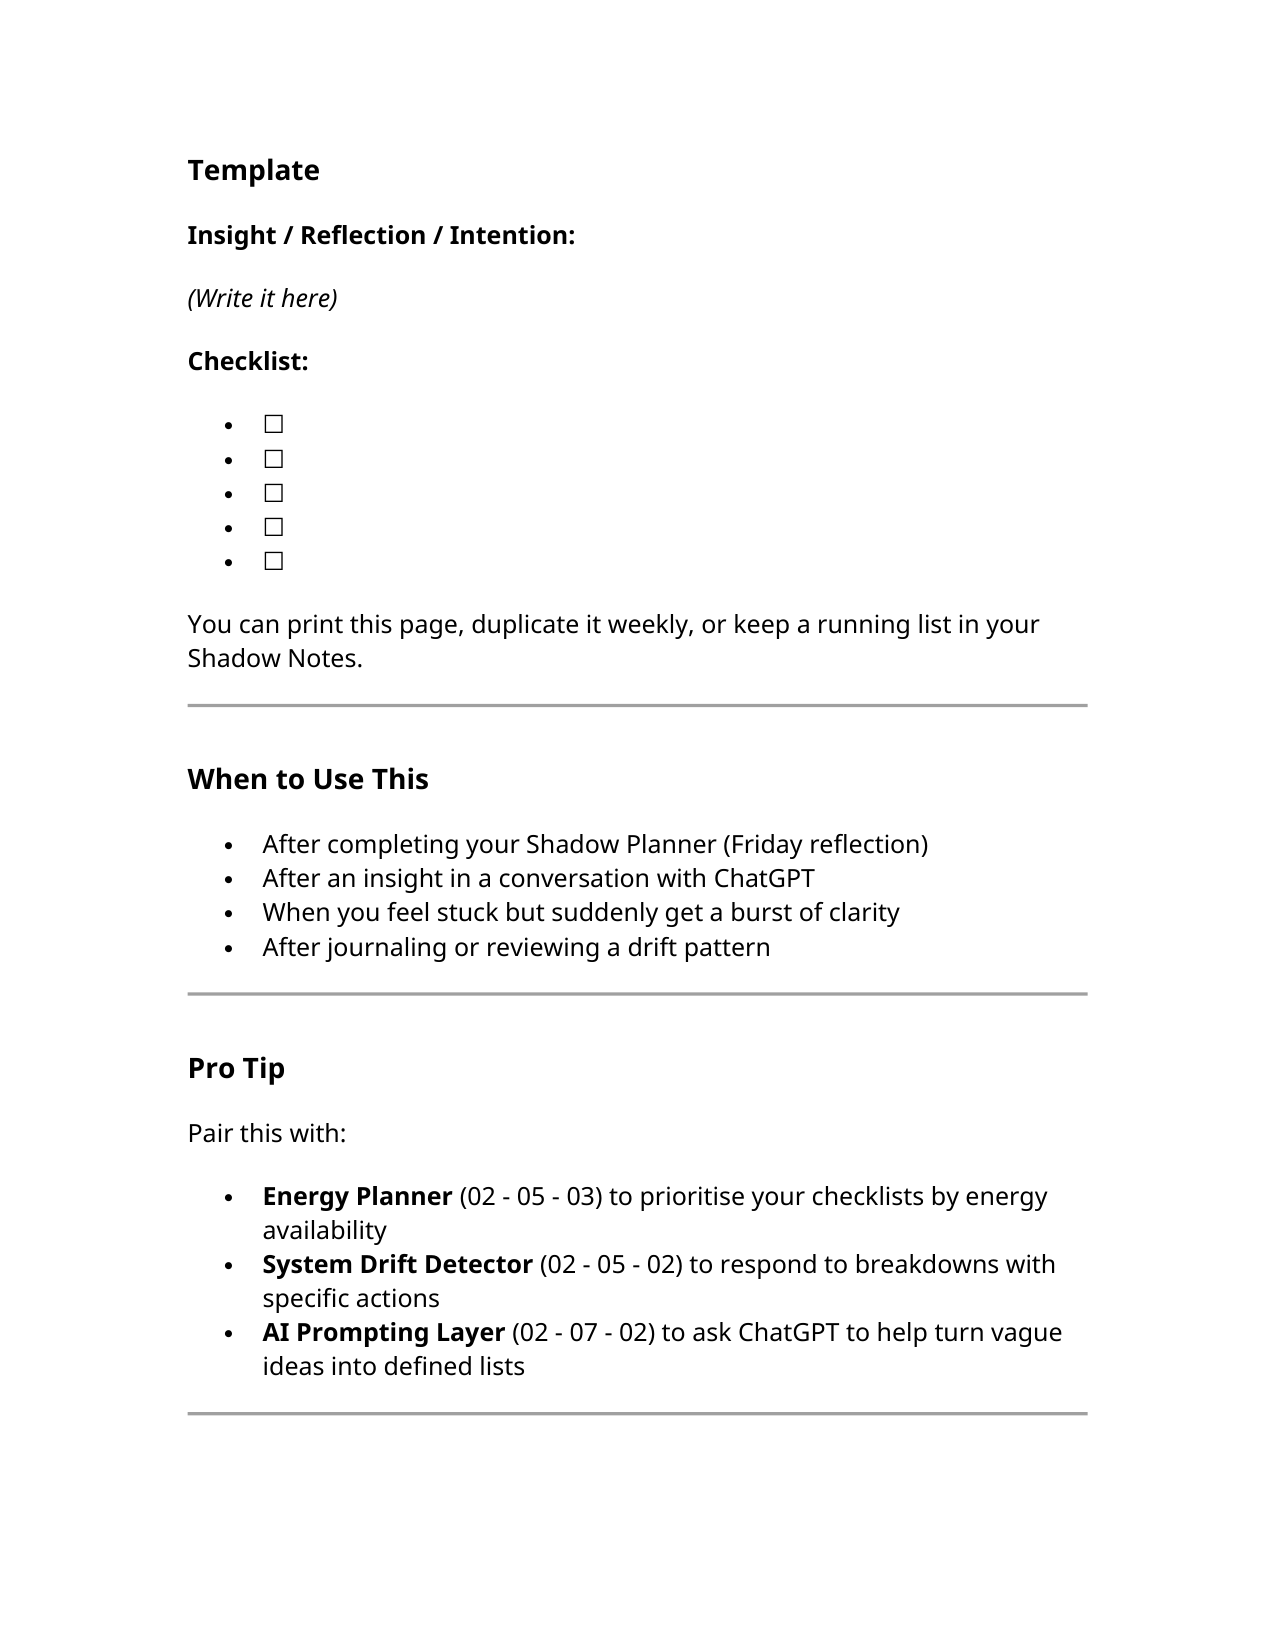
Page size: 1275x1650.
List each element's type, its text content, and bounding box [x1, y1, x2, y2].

text Pro Tip [187, 1048, 1087, 1086]
list When you feel stuck but suddenly get a burst of clarity [225, 895, 1087, 929]
list ☐ [225, 475, 1087, 509]
list After an insight in a conversation with ChatGPT [225, 861, 1087, 895]
list After journaling or reviewing a drift pattern [225, 929, 1087, 963]
text You can print this page, duplicate it weekly, or keep a running list in your Shadow Notes. [187, 607, 1087, 675]
text When to Use This [187, 759, 1087, 798]
list ☐ [225, 407, 1087, 441]
text Template [187, 150, 1087, 188]
list ☐ [225, 543, 1087, 577]
list System Drift Detector (02 - 05 - 02) to respond to breakdowns with specific actions [225, 1247, 1087, 1315]
list ☐ [225, 441, 1087, 475]
text Pair this with: [187, 1115, 1087, 1149]
text (Write it here) [187, 281, 1087, 315]
list ☐ [225, 509, 1087, 543]
list After completing your Shadow Planner (Friday reflection) [225, 827, 1087, 861]
text Checklist: [187, 344, 1087, 378]
list Energy Planner (02 - 05 - 03) to prioritise your checklists by energy availability [225, 1179, 1087, 1247]
list AI Prompting Layer (02 - 07 - 02) to ask ChatGPT to help turn vague ideas into defined lists [225, 1315, 1087, 1383]
text Insight / Reflection / Intention: [187, 217, 1087, 252]
